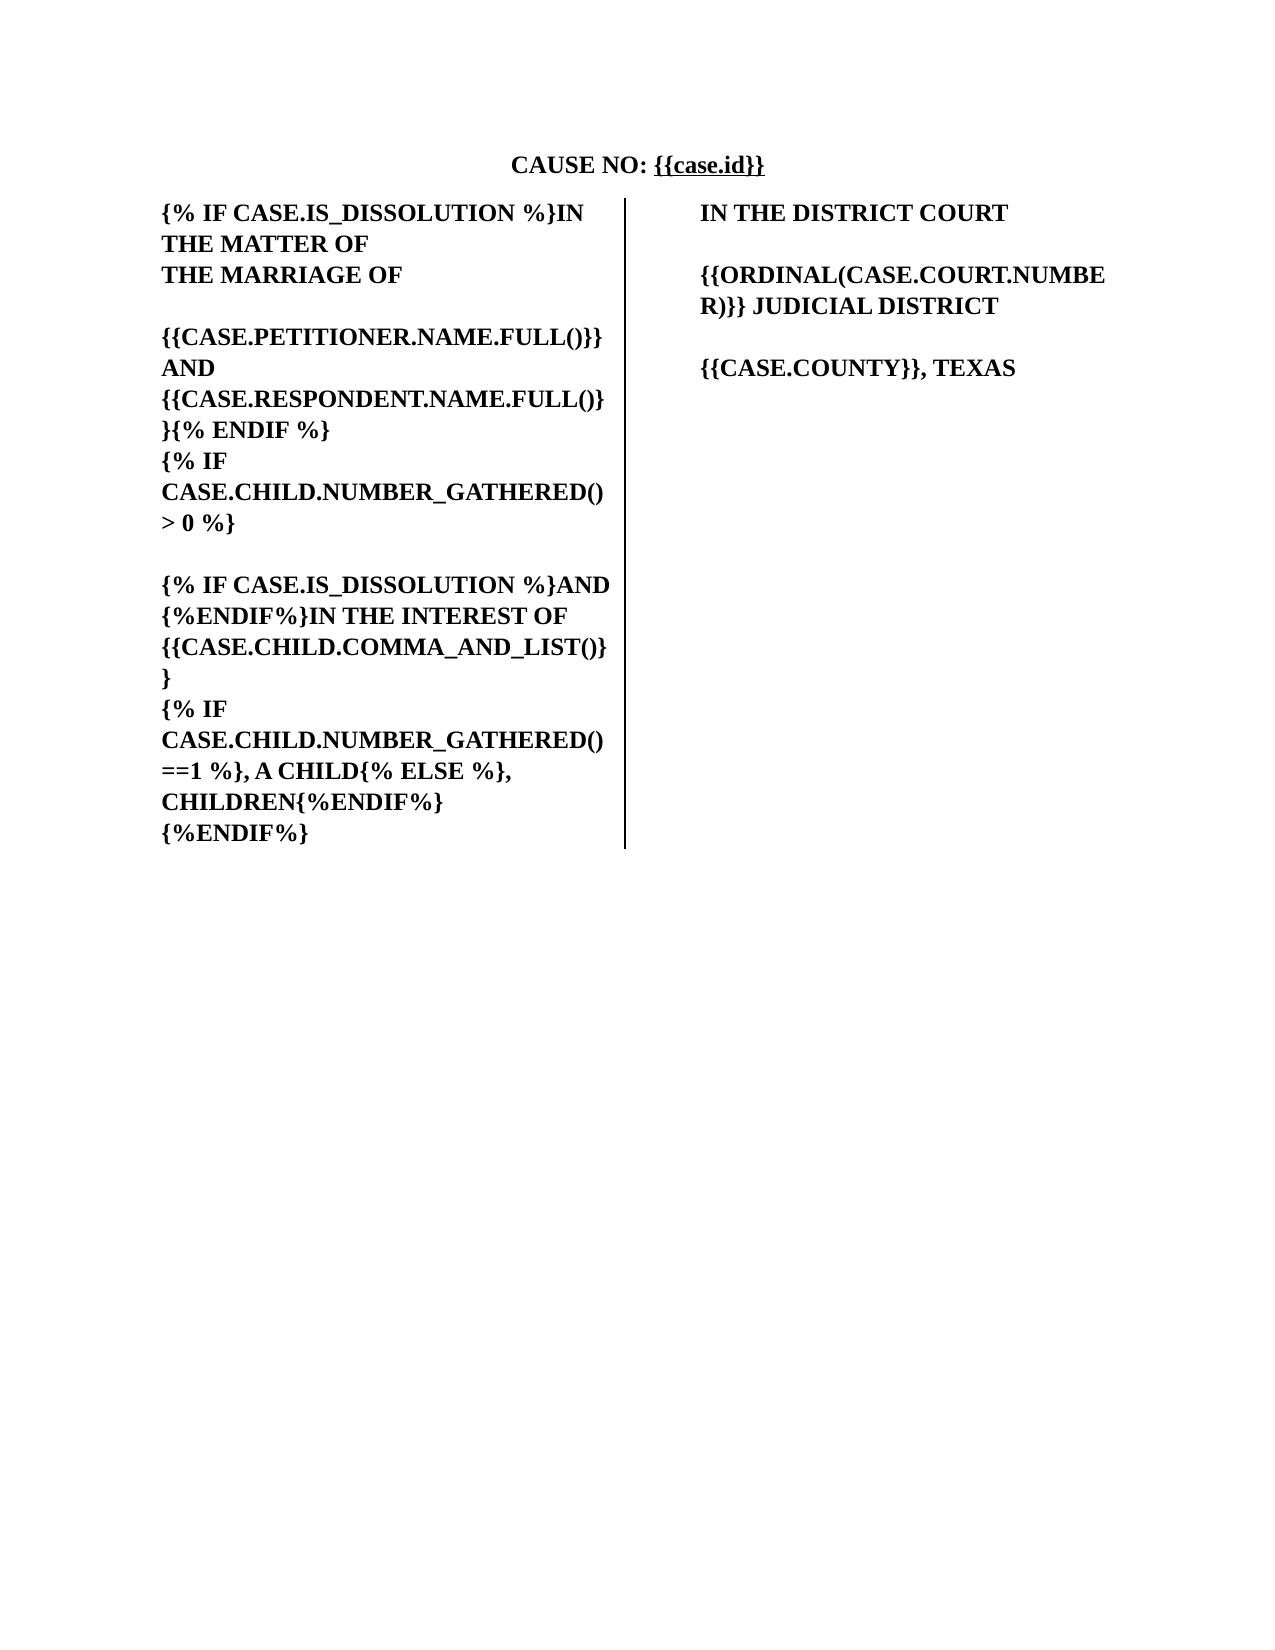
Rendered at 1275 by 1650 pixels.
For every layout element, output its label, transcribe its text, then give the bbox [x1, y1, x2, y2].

table_header IN THE DISTRICT COURT {{ordinal(case.court.number)}} JUDICIAL DISTRICT {{case.county}}, TEXAS [626, 198, 1125, 849]
text CAUSE NO: {{case.id}} [150, 150, 1125, 179]
table_header {% if case.is_dissolution %}IN THE MATTER OF THE MARRIAGE OF {{case.petitioner.name.full()}} AND {{case.respondent.name.full()}}{% endif %} {% if case.child.number_gathered() > 0 %} {% if case.is_dissolution %}AND {%endif%}IN THE INTEREST OF {{case.child.comma_and_list()}} {% if case.child.number_gathered()==1 %}, A CHILD{% else %}, CHILDREN{%endif%} {%endif%} [150, 198, 624, 849]
